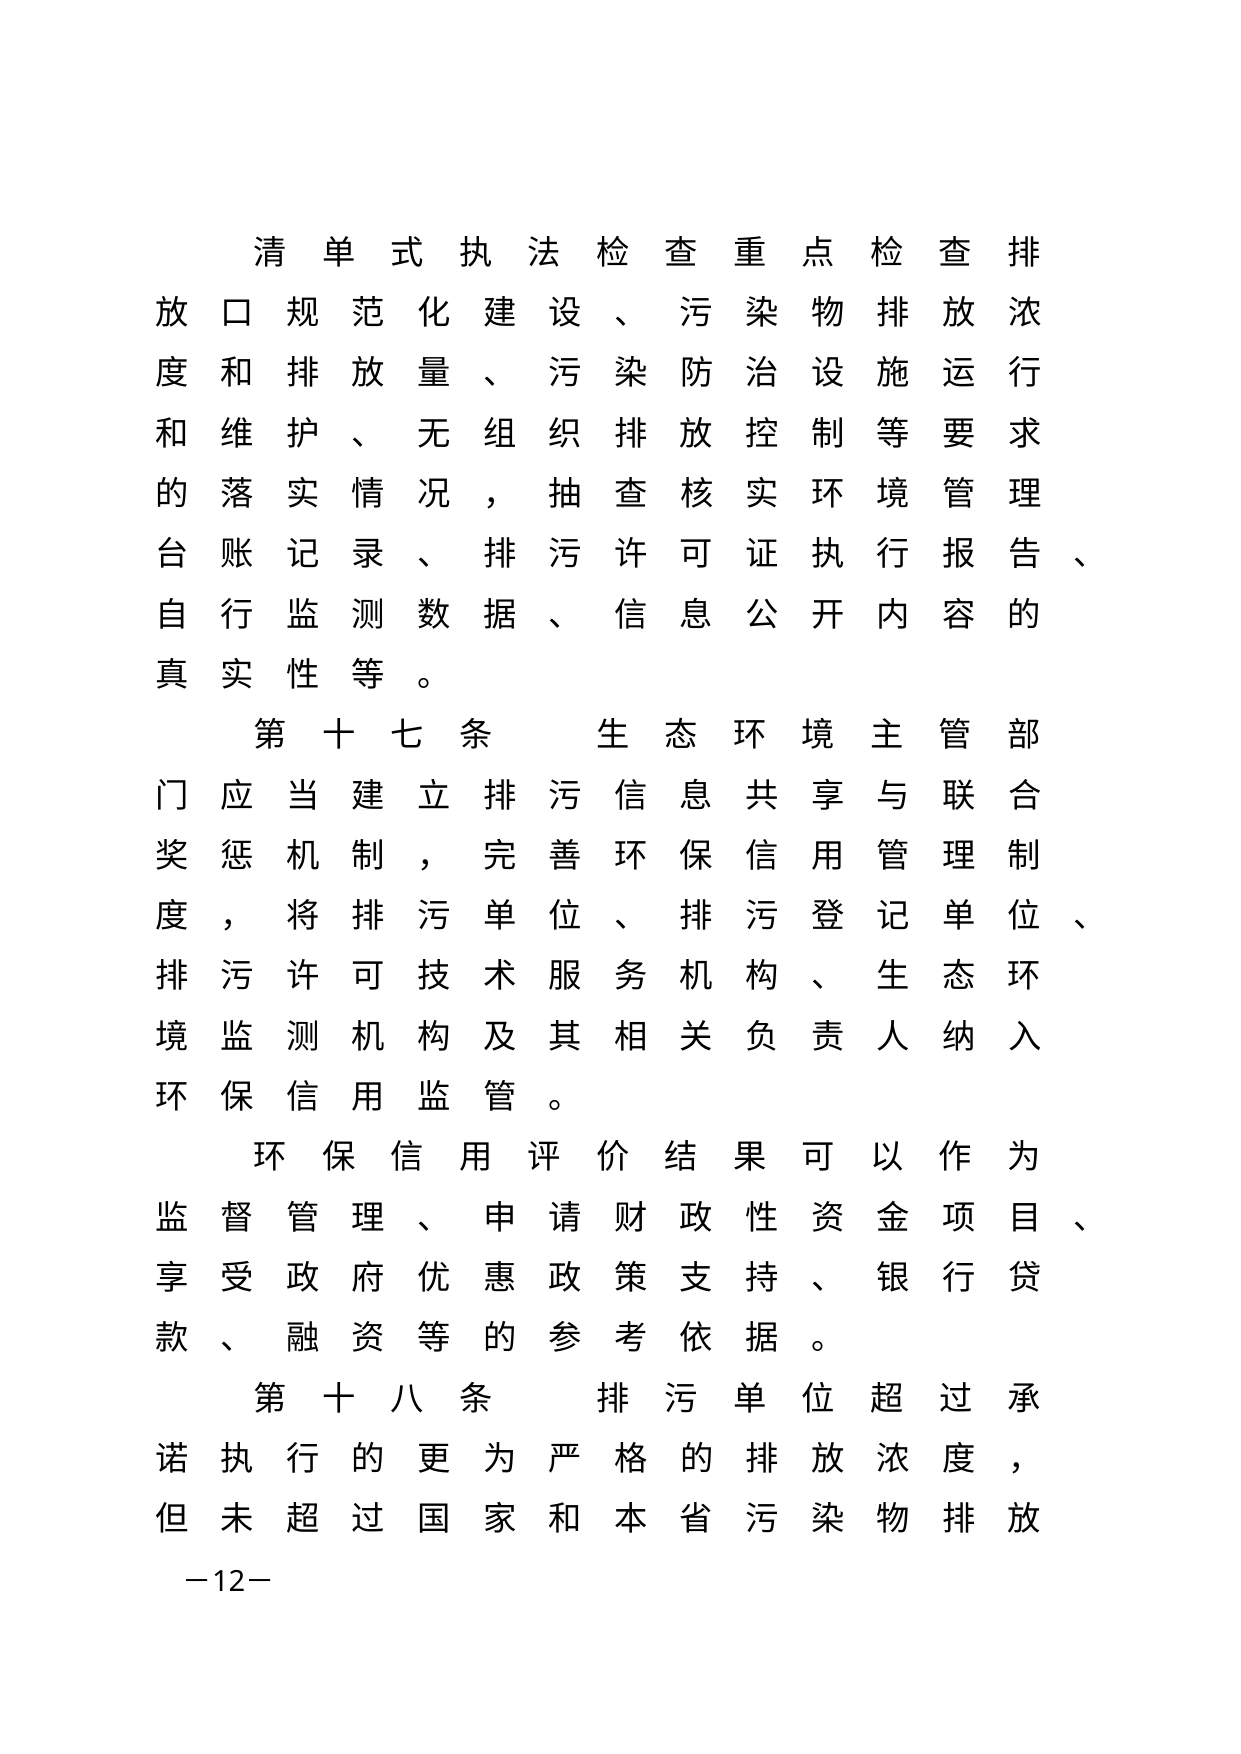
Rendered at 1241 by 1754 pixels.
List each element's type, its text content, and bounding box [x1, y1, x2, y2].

text 环保信用评价结果可以作为监督管理、申请财政性资金项目、享受政府优惠政策支持、银行贷款、融资等的参考依据。 [155, 1124, 1073, 1365]
text 第十七条 生态环境主管部门应当建立排污信息共享与联合奖惩机制，完善环保信用管理制度，将排污单位、排污登记单位、排污许可技术服务机构、生态环境监测机构及其相关负责人纳入环保信用监管。 [155, 702, 1073, 1124]
text 清单式执法检查重点检查排放口规范化建设、污染物排放浓度和排放量、污染防治设施运行和维护、无组织排放控制等要求的落实情况，抽查核实环境管理台账记录、排污许可证执行报告、自行监测数据、信息公开内容的真实性等。 [155, 219, 1073, 702]
text 第十八条 排污单位超过承诺执行的更为严格的排放浓度，但未超过国家和本省污染物排放标准的，由相关部门暂停或者取消其依据承诺享受的相关优惠政策。 [155, 1365, 1073, 1546]
